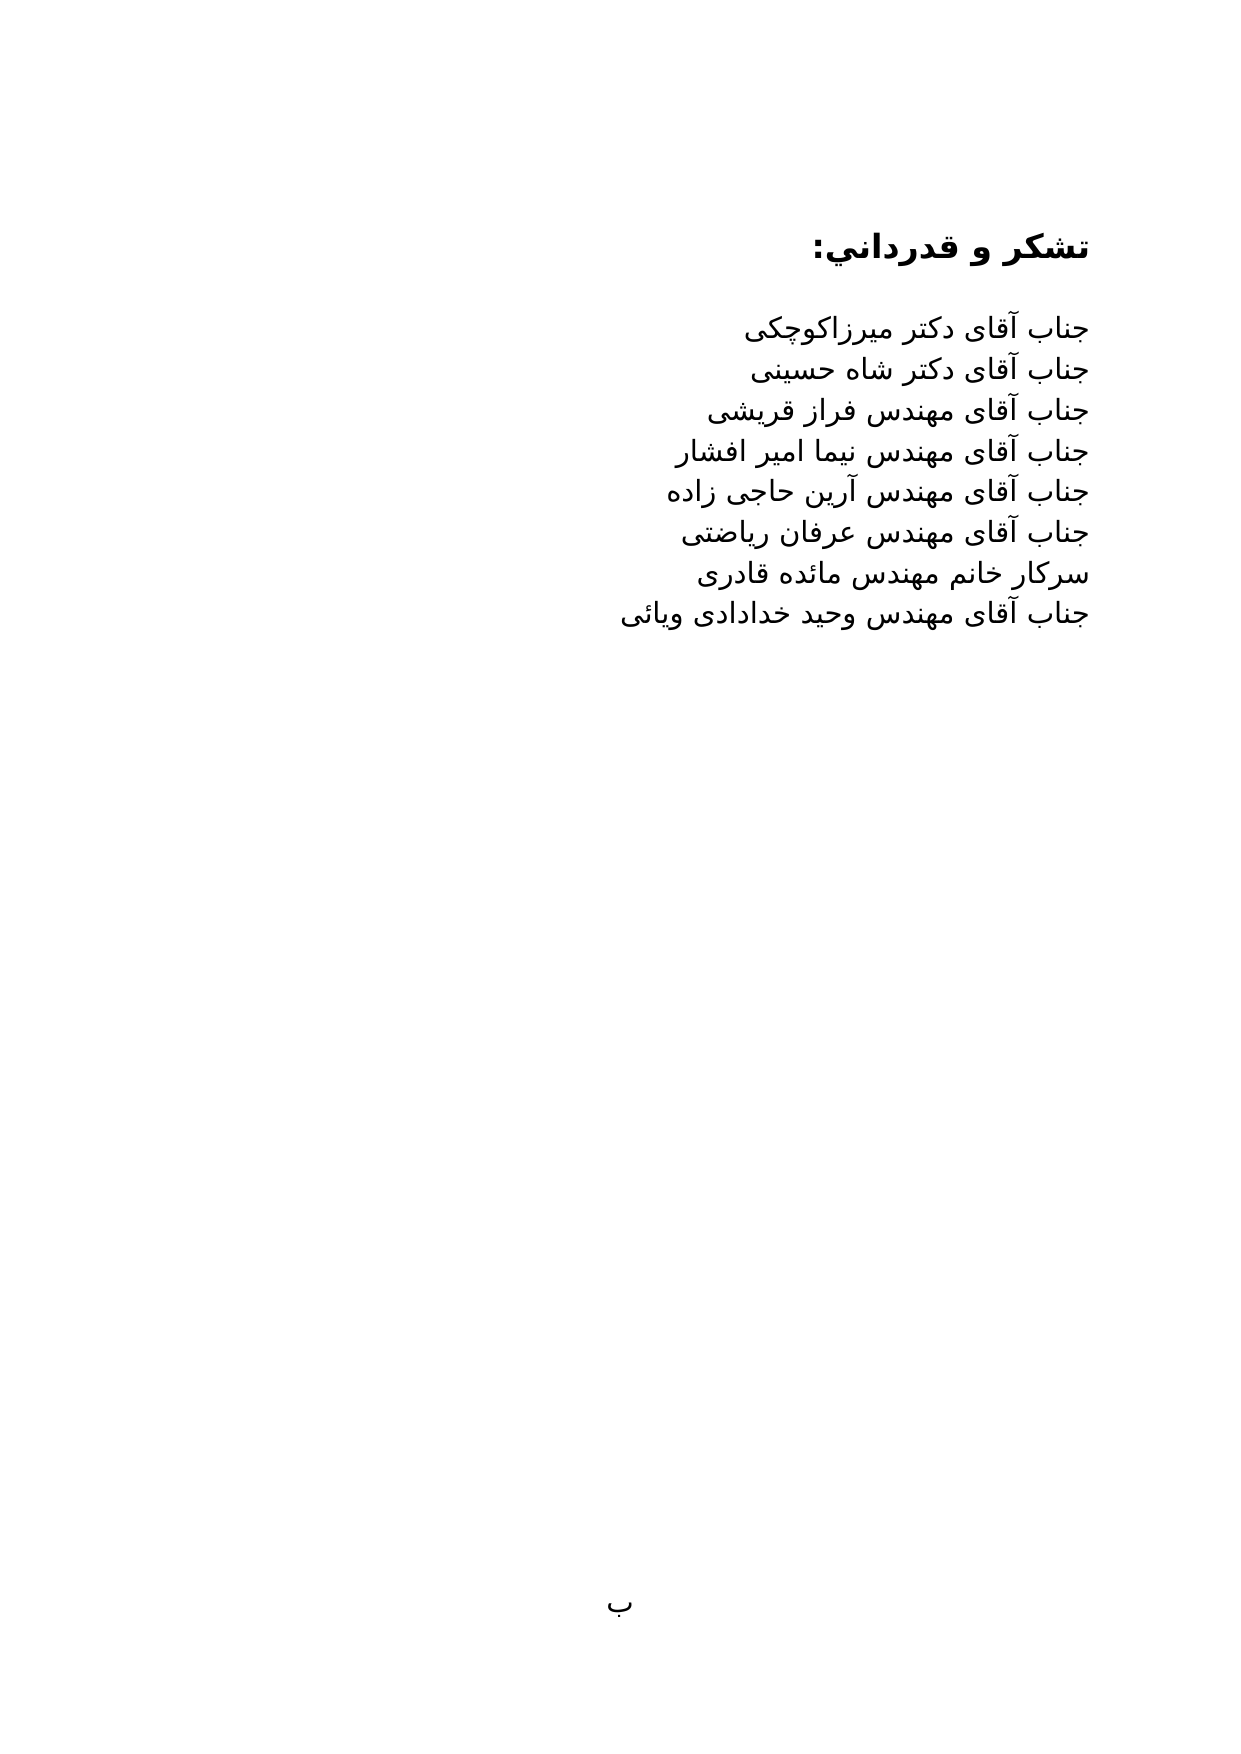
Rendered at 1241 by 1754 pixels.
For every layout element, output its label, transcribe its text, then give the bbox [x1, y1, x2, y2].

text جناب آقای مهندس آرین حاجی زاده [150, 475, 1090, 509]
text جناب آقای مهندس وحید خدادادی ویائی [150, 597, 1090, 631]
title تشكر و قدرداني: [150, 228, 1090, 267]
text جناب آقای مهندس عرفان ریاضتی [150, 515, 1090, 549]
text جناب آقای مهندس فراز قریشی [150, 393, 1090, 427]
text جناب آقای دکتر شاه حسینی [150, 352, 1090, 386]
text سرکار خانم مهندس مائده قادری [150, 556, 1090, 590]
text جناب آقای دکتر میرزاکوچکی [150, 312, 1090, 346]
text جناب آقای مهندس نیما امیر افشار [150, 434, 1090, 468]
